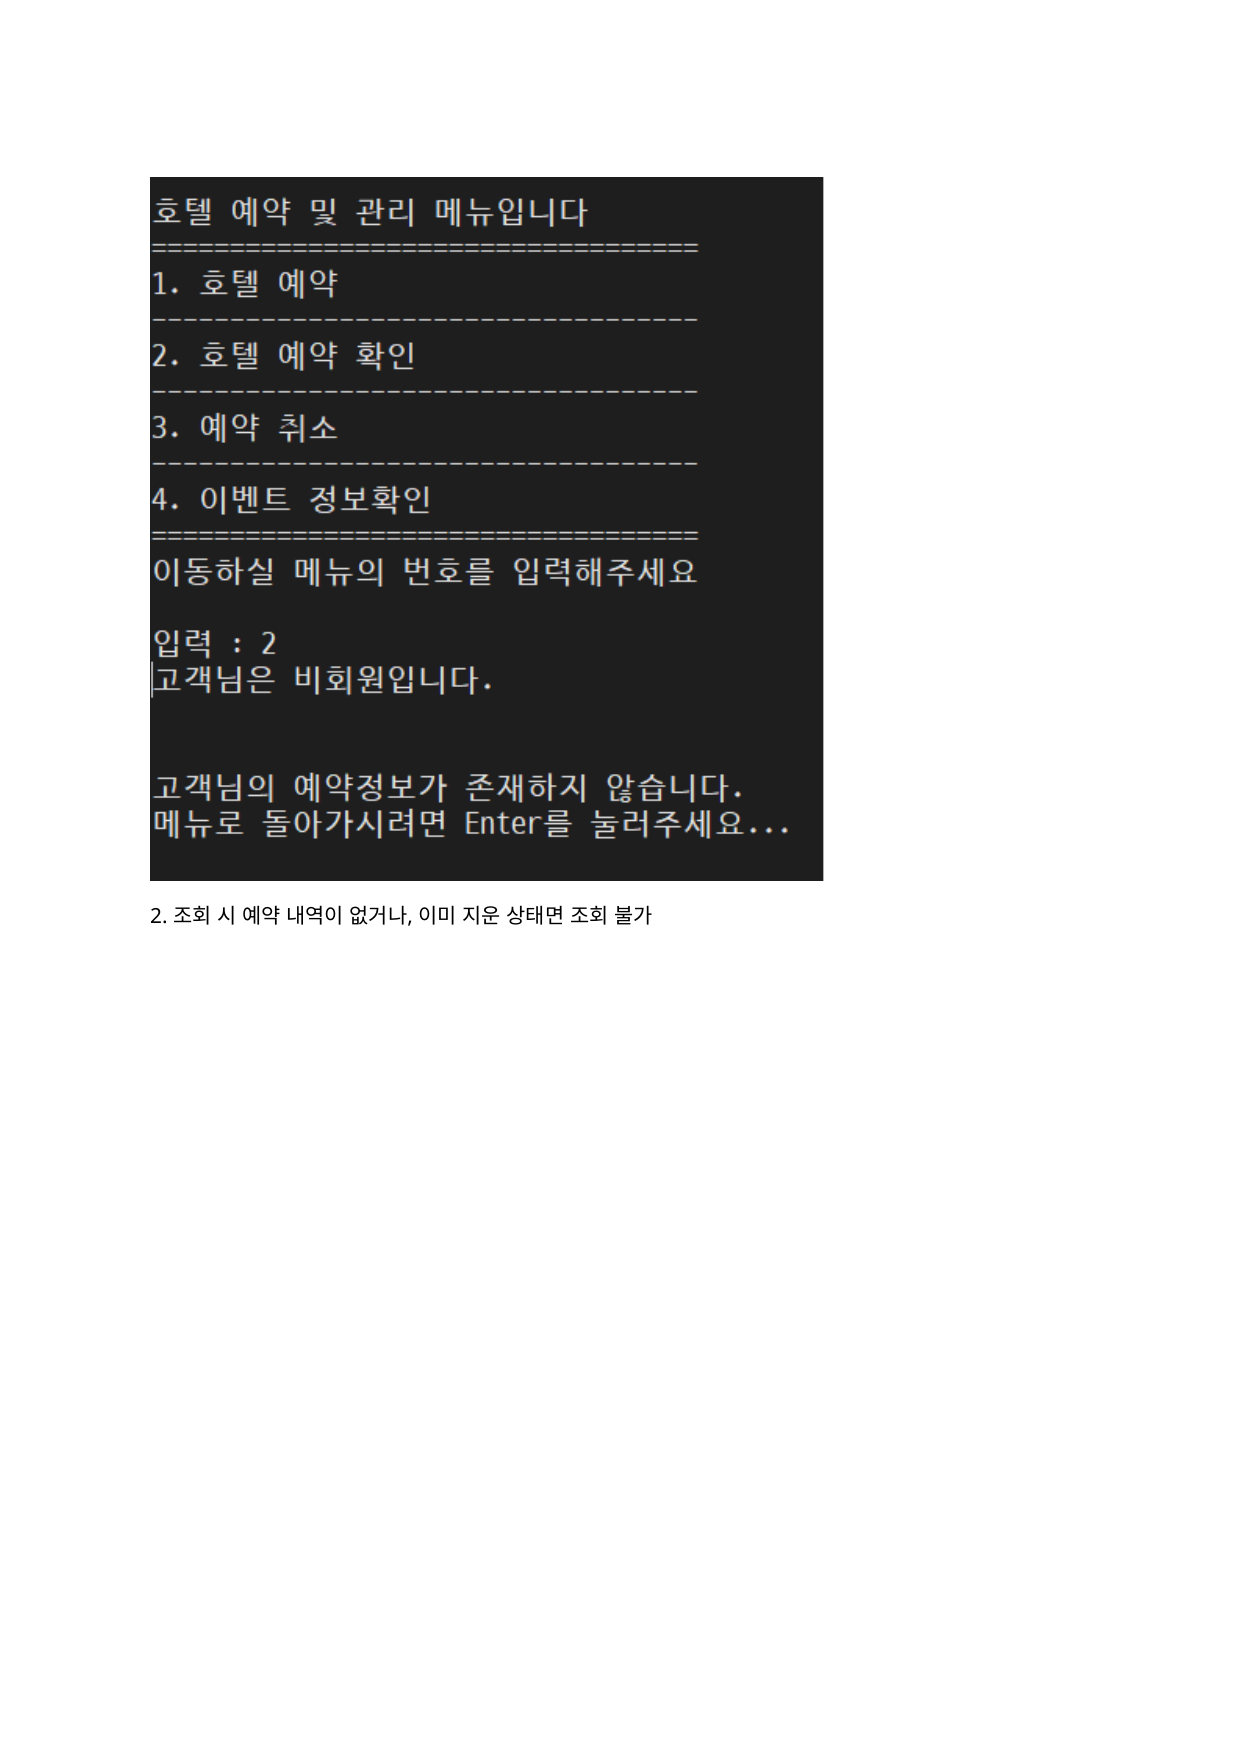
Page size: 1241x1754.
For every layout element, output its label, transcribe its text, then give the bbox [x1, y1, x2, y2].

text 2. 조회 시 예약 내역이 없거나, 이미 지운 상태면 조회 불가 [150, 899, 1090, 929]
picture [150, 177, 824, 881]
